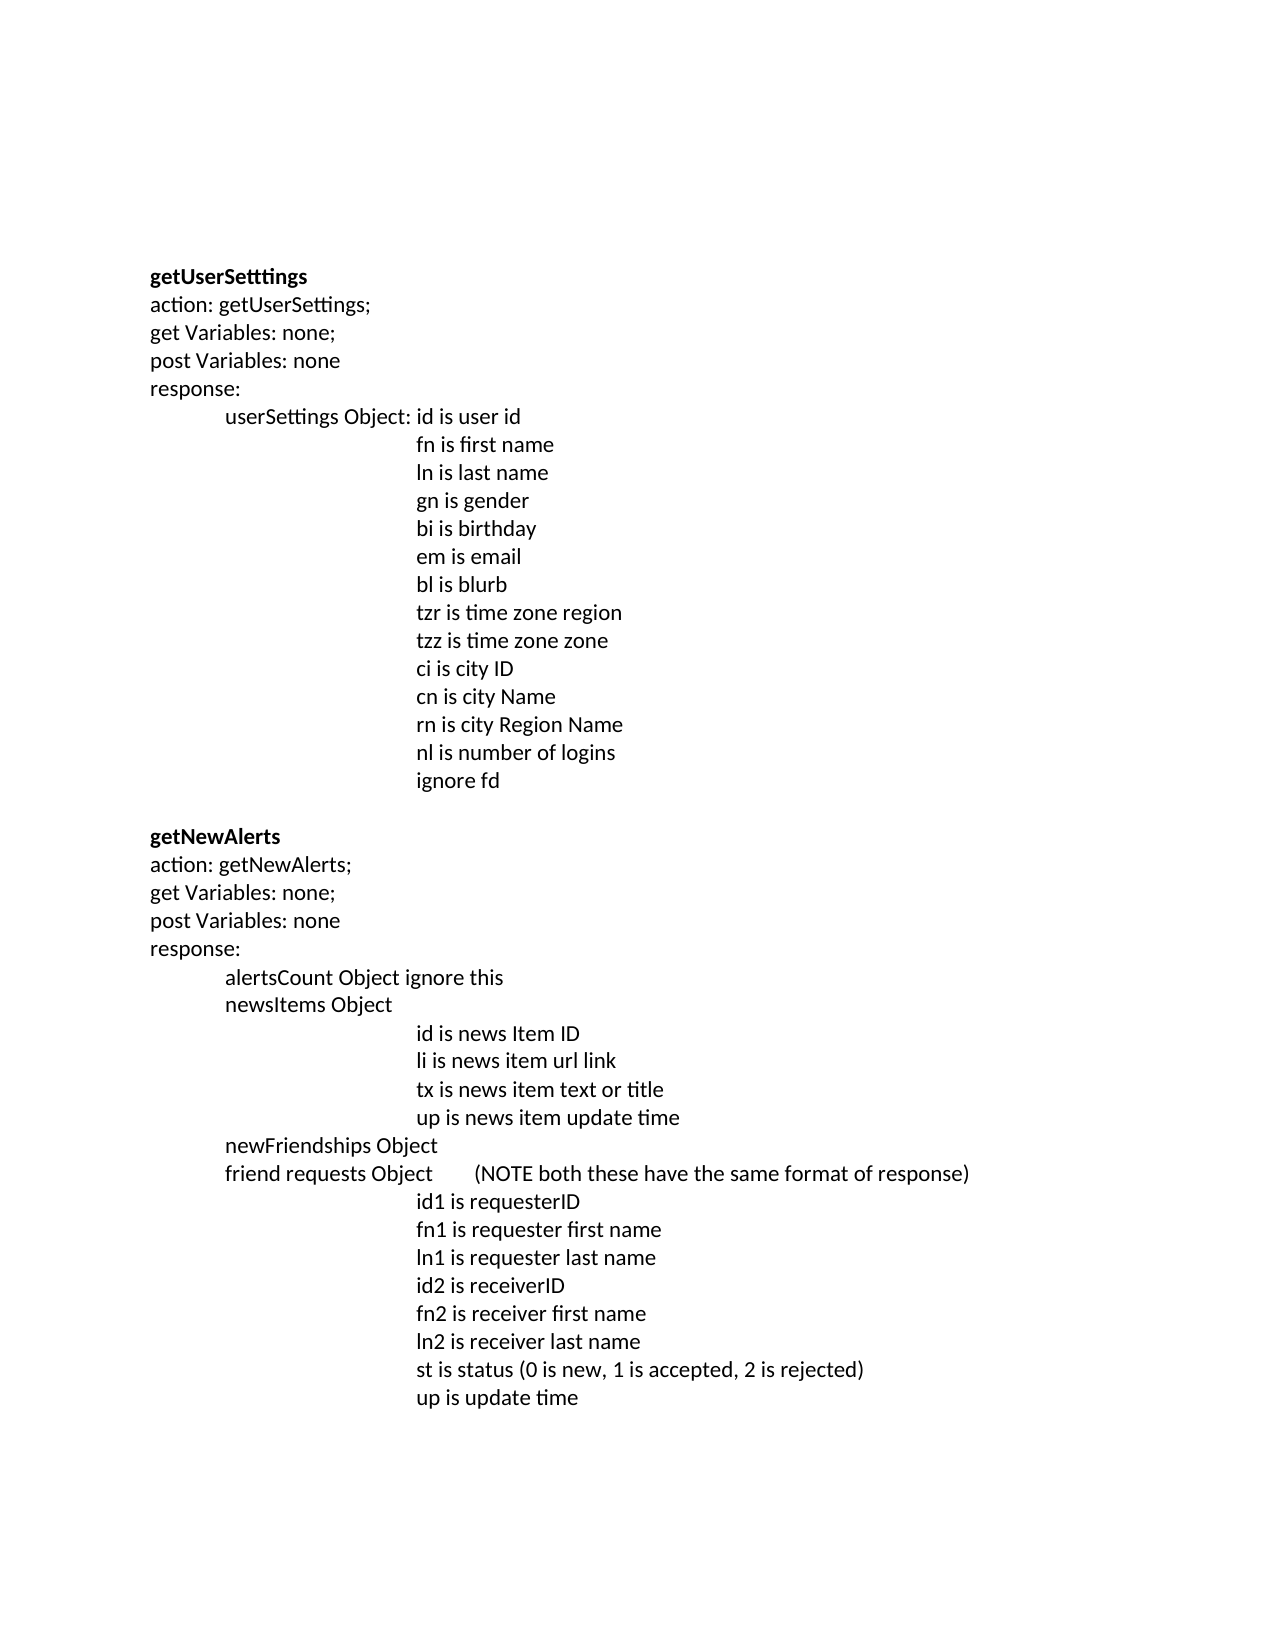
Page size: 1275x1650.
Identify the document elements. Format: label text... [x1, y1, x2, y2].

text cn is city Name [150, 682, 1209, 710]
text rn is city Region Name [150, 710, 1209, 738]
text action: getUserSettings; [150, 290, 1209, 318]
text nl is number of logins [150, 738, 1209, 766]
text userSettings Object: id is user id [150, 402, 1209, 430]
text post Variables: none [150, 346, 1209, 374]
text ci is city ID [150, 654, 1209, 682]
text tzr is time zone region [150, 598, 1209, 626]
text tzz is time zone zone [150, 626, 1209, 654]
text up is news item update time [150, 1103, 1209, 1131]
text post Variables: none [150, 907, 1209, 934]
text li is news item url link [150, 1047, 1209, 1075]
text ln1 is requester last name [150, 1243, 1209, 1271]
text ln2 is receiver last name [150, 1327, 1209, 1355]
text tx is news item text or title [150, 1075, 1209, 1103]
text id1 is requesterID [150, 1187, 1209, 1215]
text ignore fd [150, 766, 1209, 794]
text getNewAlerts [150, 822, 1209, 851]
text fn is first name [150, 430, 1209, 458]
text getUserSetttings [150, 262, 1209, 290]
text response: [150, 934, 1209, 963]
text alertsCount Object ignore this [150, 963, 1209, 991]
text bi is birthday [150, 514, 1209, 542]
text newFriendships Object [150, 1131, 1209, 1159]
text up is update time [150, 1383, 1209, 1411]
text response: [150, 374, 1209, 402]
text id is news Item ID [150, 1019, 1209, 1047]
text st is status (0 is new, 1 is accepted, 2 is rejected) [150, 1355, 1209, 1383]
text fn2 is receiver first name [150, 1299, 1209, 1327]
text get Variables: none; [150, 878, 1209, 907]
text get Variables: none; [150, 318, 1209, 346]
text friend requests Object (NOTE both these have the same format of response) [150, 1159, 1209, 1187]
text bl is blurb [150, 570, 1209, 598]
text ln is last name [150, 458, 1209, 486]
text action: getNewAlerts; [150, 851, 1209, 878]
text gn is gender [150, 486, 1209, 514]
text em is email [150, 542, 1209, 570]
text id2 is receiverID [150, 1271, 1209, 1299]
text newsItems Object [150, 991, 1209, 1019]
text fn1 is requester first name [150, 1215, 1209, 1243]
